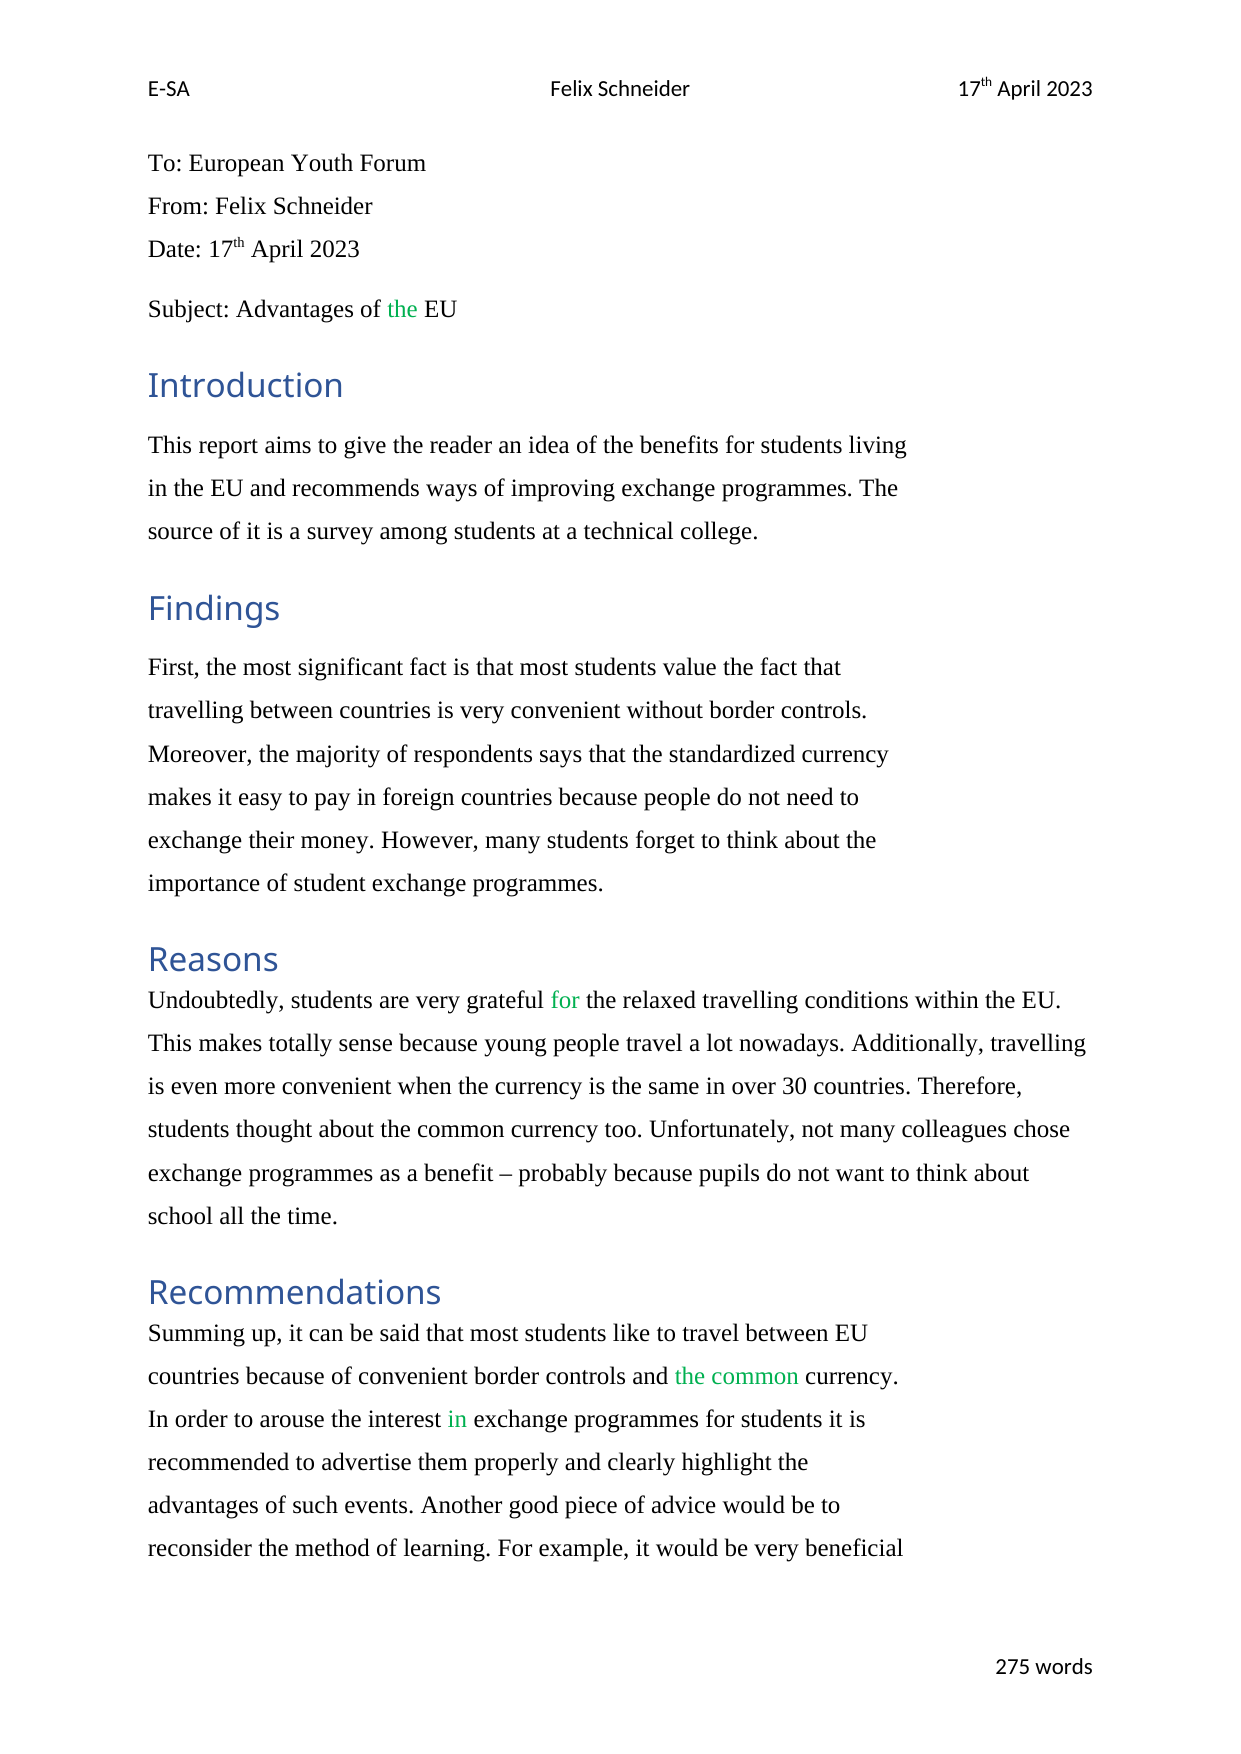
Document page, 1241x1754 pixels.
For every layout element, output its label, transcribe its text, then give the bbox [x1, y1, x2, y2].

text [148, 1318, 915, 1562]
text To: European Youth Forum From: Felix Schneider Date: 17th April 2023 [148, 148, 915, 263]
text Subject: Advantages of the EU [148, 294, 915, 322]
subtitle Reasons [148, 936, 1093, 982]
subtitle Findings [148, 584, 915, 630]
text First, the most significant fact is that most students value the fact that travelling between countries is very convenient without border controls. Moreover, the majority of respondents says that the standardized currency makes it easy to pay in foreign countries because people do not need to exchange their money. However, many students forget to think about the importance of student exchange programmes. [148, 652, 915, 897]
text This report aims to give the reader an idea of the benefits for students living in the EU and recommends ways of improving exchange programmes. The source of it is a survey among students at a technical college. [148, 430, 915, 545]
text Undoubtedly, students are very grateful for the relaxed travelling conditions within the EU. This makes totally sense because young people travel a lot nowadays. Additionally, travelling is even more convenient when the currency is the same in over 30 countries. Therefore, students thought about the common currency too. Unfortunately, not many colleagues chose exchange programmes as a benefit – probably because pupils do not want to think about school all the time. [148, 985, 1093, 1229]
subtitle Introduction [148, 362, 915, 407]
subtitle Recommendations [148, 1269, 915, 1314]
